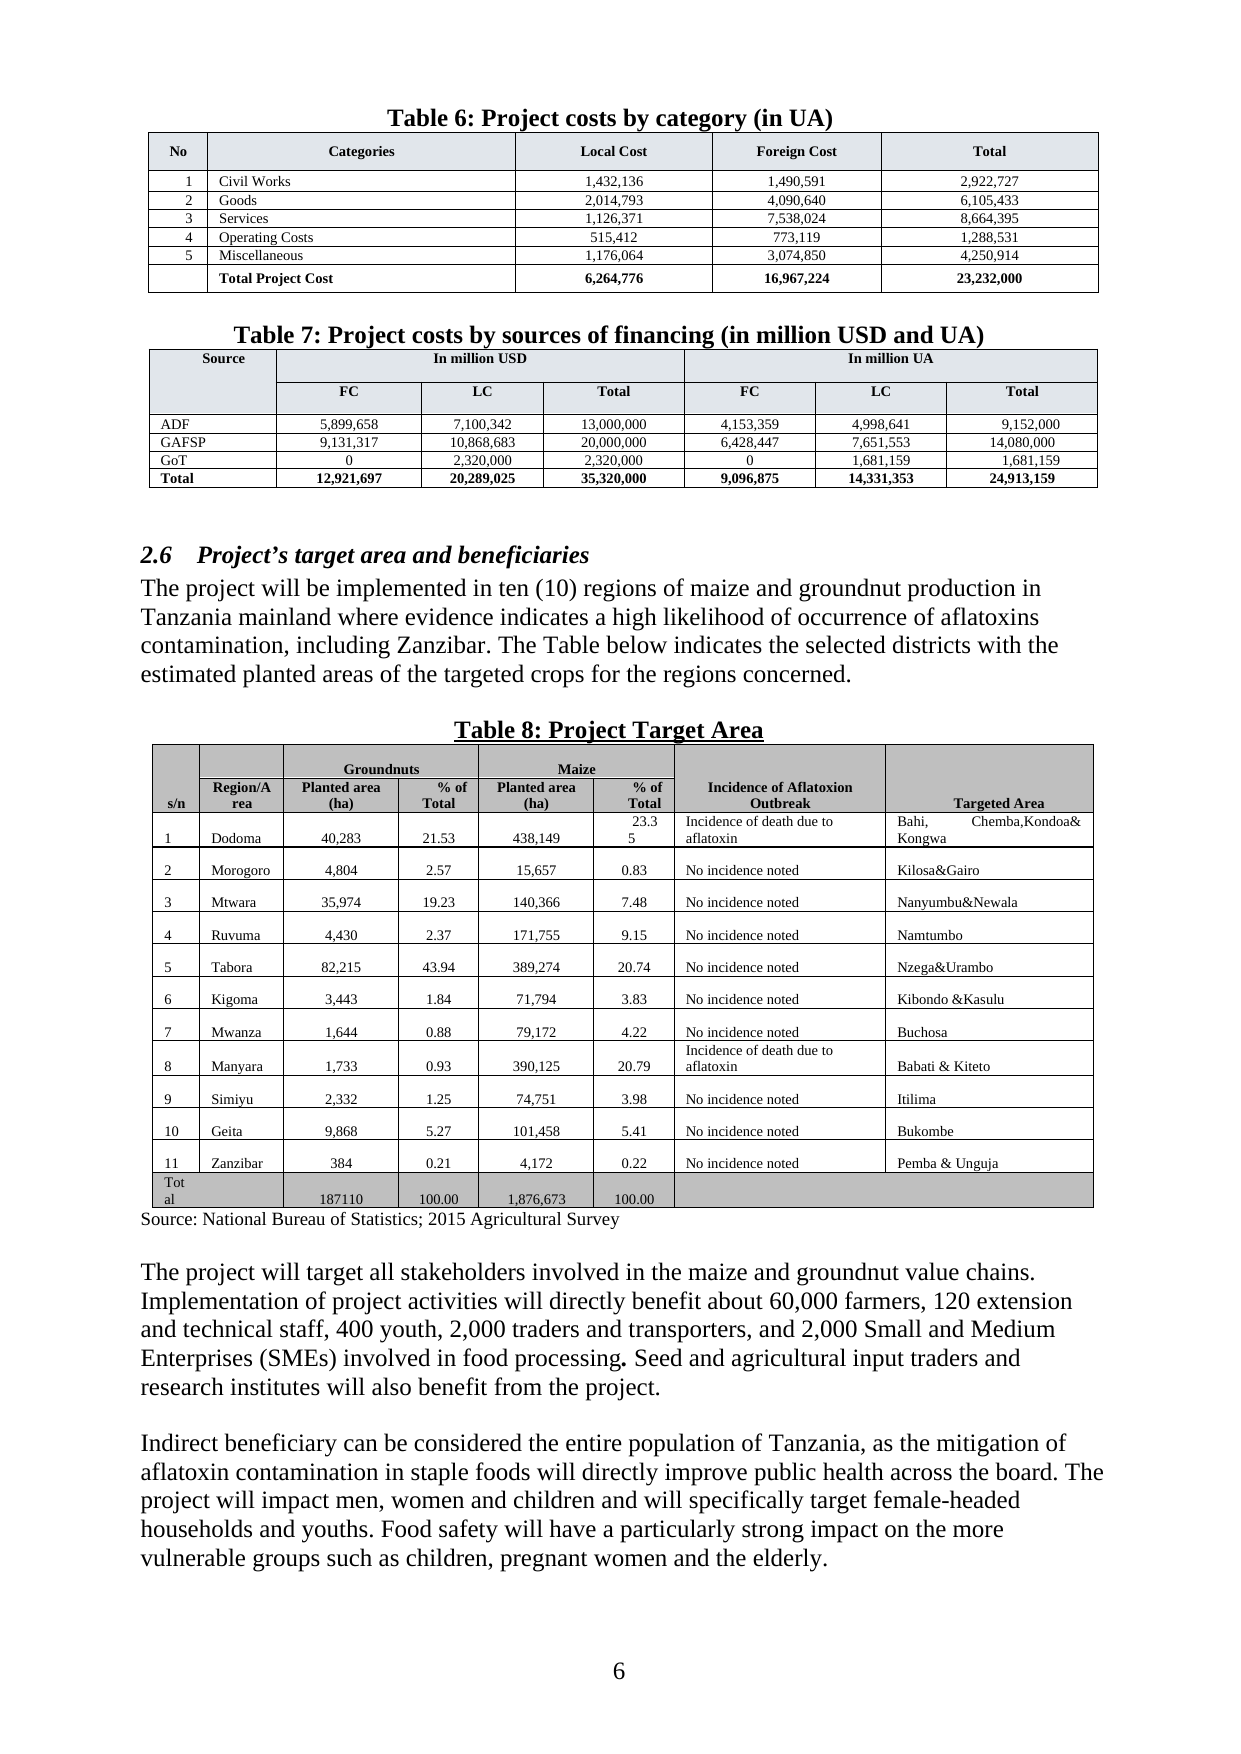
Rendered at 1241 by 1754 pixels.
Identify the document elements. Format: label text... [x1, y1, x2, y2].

table_cell 35,974 [284, 880, 398, 911]
table_cell 16,967,224 [713, 265, 881, 292]
table_cell 2.37 [399, 912, 478, 943]
table_cell 7,538,024 [713, 210, 881, 227]
table_cell 438,149 [479, 813, 593, 846]
table_cell 23,232,000 [882, 265, 1098, 292]
table_cell Simiyu [200, 1076, 283, 1107]
table_cell No incidence noted [675, 880, 885, 911]
table_cell Bahi, Chemba,Kondoa& Kongwa [886, 813, 1093, 846]
table_cell 3 [149, 210, 207, 227]
table_cell Nanyumbu&Newala [886, 880, 1093, 911]
table_header Categories [208, 133, 515, 170]
table_cell 515,412 [516, 228, 712, 246]
table_cell 1,126,371 [516, 210, 712, 227]
table_cell 1,681,159 [816, 452, 946, 468]
table_header Maize [479, 745, 674, 777]
table_cell 4,804 [284, 848, 398, 879]
table_cell Mwanza [200, 1009, 283, 1040]
table_header No [149, 133, 207, 170]
table_cell 389,274 [479, 944, 593, 976]
table_cell No incidence noted [675, 848, 885, 879]
table_cell No incidence noted [675, 1140, 885, 1172]
table_cell Civil Works [208, 171, 515, 191]
table_cell 4,430 [284, 912, 398, 943]
table_cell 43.94 [399, 944, 478, 976]
table_cell % of Total [399, 779, 478, 812]
table_cell Total [544, 383, 684, 413]
table_cell Geita [200, 1108, 283, 1139]
table_cell Kilosa&Gairo [886, 848, 1093, 879]
table_cell Total Project Cost [208, 265, 515, 292]
table_cell 5.41 [594, 1108, 674, 1139]
table_cell 187110 [284, 1173, 398, 1207]
table_cell No incidence noted [675, 912, 885, 943]
table_cell 13,000,000 [544, 415, 684, 432]
table_cell 6 [153, 977, 199, 1008]
table_cell 20.74 [594, 944, 674, 976]
table_cell 5 [153, 944, 199, 976]
text Table 6: Project costs by category (in UA) [387, 103, 1107, 132]
table_cell 9,131,317 [277, 434, 421, 451]
text The project will target all stakeholders involved in the maize and groundnut value chains. Implementation of project activities will directly benefit about 60,000 farmers, 120 extension and technical staff, 400 youth, 2,000 traders and transporters, and 2,000 Small and Medium Enterprises (SMEs) involved in food processing. Seed and agricultural input traders and research institutes will also benefit from the project. [140, 1257, 1107, 1401]
table_cell 2.57 [399, 848, 478, 879]
text Table 8: Project Target Area [454, 715, 1107, 744]
table_cell 15,657 [479, 848, 593, 879]
table_cell Morogoro [200, 848, 283, 879]
table_cell 6,428,447 [685, 434, 815, 451]
table_cell LC [816, 383, 946, 413]
table_cell 4 [153, 912, 199, 943]
table_cell 14,331,353 [816, 469, 946, 487]
table_header In million USD [277, 350, 684, 382]
table_cell 2 [153, 848, 199, 879]
table_cell 19.23 [399, 880, 478, 911]
table_cell 82,215 [284, 944, 398, 976]
text Table 7: Project costs by sources of financing (in million USD and UA) [233, 320, 1107, 348]
table_cell 1 [153, 813, 199, 846]
table_cell GoT [150, 452, 276, 468]
table_cell 3 [153, 880, 199, 911]
table_cell Incidence of death due to aflatoxin [675, 1041, 885, 1075]
table_cell 4,090,640 [713, 192, 881, 209]
text Source: National Bureau of Statistics; 2015 Agricultural Survey [140, 1208, 1107, 1230]
table_cell Bukombe [886, 1108, 1093, 1139]
table_cell [149, 265, 207, 292]
table_cell 2,014,793 [516, 192, 712, 209]
table_header Groundnuts [284, 745, 478, 777]
table_cell 101,458 [479, 1108, 593, 1139]
table_cell Total [153, 1173, 200, 1207]
table_cell 5,899,658 [277, 415, 421, 432]
table_cell 0.21 [399, 1140, 478, 1172]
table_cell 71,794 [479, 977, 593, 1008]
table_cell 1,681,159 [947, 452, 1097, 468]
table_cell Pemba & Unguja [886, 1140, 1093, 1172]
table_cell 0 [277, 452, 421, 468]
table_cell 390,125 [479, 1041, 593, 1075]
table_cell 2,922,727 [882, 171, 1098, 191]
table_header Source [150, 350, 276, 413]
table_cell Operating Costs [208, 228, 515, 246]
table_cell 4,153,359 [685, 415, 815, 432]
table_cell Babati & Kiteto [886, 1041, 1093, 1075]
table_cell 9 [153, 1076, 199, 1107]
table_cell 7.48 [594, 880, 674, 911]
table_cell 100.00 [594, 1173, 674, 1207]
table_cell 9,096,875 [685, 469, 815, 487]
table_cell 23.35 [594, 813, 674, 846]
table_cell 6,264,776 [516, 265, 712, 292]
table_cell 8 [153, 1041, 199, 1075]
table_header In million UA [685, 350, 1097, 382]
table_cell 1 [149, 171, 207, 191]
table_header Local Cost [516, 133, 712, 170]
table_header Targeted Area [886, 745, 1093, 812]
table_cell Kibondo &Kasulu [886, 977, 1093, 1008]
table_cell 0.83 [594, 848, 674, 879]
table_cell 1.25 [399, 1076, 478, 1107]
table_cell 100.00 [399, 1173, 478, 1207]
table_cell 7 [153, 1009, 199, 1040]
table_cell 21.53 [399, 813, 478, 846]
table_cell No incidence noted [675, 977, 885, 1008]
table_cell Ruvuma [200, 912, 283, 943]
table_cell No incidence noted [675, 944, 885, 976]
table_cell 0.88 [399, 1009, 478, 1040]
table_cell 10,868,683 [422, 434, 543, 451]
table_cell 3.83 [594, 977, 674, 1008]
table_cell 20,000,000 [544, 434, 684, 451]
table_cell 4 [149, 228, 207, 246]
table_cell 20,289,025 [422, 469, 543, 487]
table_header Incidence of Aflatoxion Outbreak [675, 745, 885, 812]
table_cell 2,320,000 [544, 452, 684, 468]
table_cell 3,443 [284, 977, 398, 1008]
table_header Total [882, 133, 1098, 170]
table_cell 11 [153, 1140, 199, 1172]
table_cell Total [150, 469, 276, 487]
table_header [200, 745, 283, 777]
table_cell 773,119 [713, 228, 881, 246]
table_cell Kigoma [200, 977, 283, 1008]
table_cell 1,176,064 [516, 247, 712, 264]
table_cell 171,755 [479, 912, 593, 943]
table_cell 24,913,159 [947, 469, 1097, 487]
table_cell 12,921,697 [277, 469, 421, 487]
table_cell 7,100,342 [422, 415, 543, 432]
table_cell % of Total [594, 779, 674, 812]
table_header Foreign Cost [713, 133, 881, 170]
table_cell 0 [685, 452, 815, 468]
table_cell Manyara [200, 1041, 283, 1075]
table_cell 1,490,591 [713, 171, 881, 191]
table_cell Planted area (ha) [479, 779, 593, 812]
table_cell GAFSP [150, 434, 276, 451]
table_cell [886, 1173, 1093, 1207]
table_cell 2,332 [284, 1076, 398, 1107]
table_cell Itilima [886, 1076, 1093, 1107]
table_cell 79,172 [479, 1009, 593, 1040]
table_header s/n [153, 745, 199, 812]
table_cell 1.84 [399, 977, 478, 1008]
table_cell 384 [284, 1140, 398, 1172]
table_cell [200, 1173, 283, 1207]
table_cell 2,320,000 [422, 452, 543, 468]
table_cell 10 [153, 1108, 199, 1139]
table_cell 5.27 [399, 1108, 478, 1139]
table_cell 4,250,914 [882, 247, 1098, 264]
table_cell No incidence noted [675, 1108, 885, 1139]
table_cell 4,172 [479, 1140, 593, 1172]
table_cell 4.22 [594, 1009, 674, 1040]
table_cell 1,733 [284, 1041, 398, 1075]
table_cell Namtumbo [886, 912, 1093, 943]
table_cell 8,664,395 [882, 210, 1098, 227]
table_cell 2 [149, 192, 207, 209]
table_cell Planted area (ha) [284, 779, 398, 812]
table_cell FC [685, 383, 815, 413]
table_cell Zanzibar [200, 1140, 283, 1172]
table_cell 3.98 [594, 1076, 674, 1107]
table_cell 9,152,000 [947, 415, 1097, 432]
table_cell 1,432,136 [516, 171, 712, 191]
text The project will be implemented in ten (10) regions of maize and groundnut production in Tanzania mainland where evidence indicates a high likelihood of occurrence of aflatoxins contamination, including Zanzibar. The Table below indicates the selected districts with the estimated planted areas of the targeted crops for the regions concerned. [140, 573, 1107, 688]
table_cell 3,074,850 [713, 247, 881, 264]
table_cell 6,105,433 [882, 192, 1098, 209]
table_cell 5 [149, 247, 207, 264]
text Indirect beneficiary can be considered the entire population of Tanzania, as the mitigation of aflatoxin contamination in staple foods will directly improve public health across the board. The project will impact men, women and children and will specifically target female-headed households and youths. Food safety will have a particularly strong impact on the more vulnerable groups such as children, pregnant women and the elderly. [140, 1428, 1107, 1572]
table_cell Services [208, 210, 515, 227]
table_cell Nzega&Urambo [886, 944, 1093, 976]
table_cell 9,868 [284, 1108, 398, 1139]
table_cell Region/A rea [200, 779, 283, 812]
table_cell FC [277, 383, 421, 413]
table_cell 1,644 [284, 1009, 398, 1040]
table_cell 0.22 [594, 1140, 674, 1172]
table_cell 40,283 [284, 813, 398, 846]
table_cell 14,080,000 [947, 434, 1097, 451]
table_cell 4,998,641 [816, 415, 946, 432]
table_cell No incidence noted [675, 1009, 885, 1040]
table_cell Buchosa [886, 1009, 1093, 1040]
table_cell LC [422, 383, 543, 413]
table_cell 20.79 [594, 1041, 674, 1075]
table_cell 7,651,553 [816, 434, 946, 451]
subtitle Project’s target area and beneficiaries [140, 540, 1107, 569]
table_cell [675, 1173, 886, 1207]
table_cell Incidence of death due to aflatoxin [675, 813, 885, 846]
table_cell ADF [150, 415, 276, 432]
table_cell Mtwara [200, 880, 283, 911]
table_cell 1,876,673 [479, 1173, 593, 1207]
table_cell 74,751 [479, 1076, 593, 1107]
table_cell Miscellaneous [208, 247, 515, 264]
table_cell No incidence noted [675, 1076, 885, 1107]
table_cell Dodoma [200, 813, 283, 846]
table_cell Goods [208, 192, 515, 209]
table_cell 35,320,000 [544, 469, 684, 487]
table_cell 0.93 [399, 1041, 478, 1075]
table_cell 1,288,531 [882, 228, 1098, 246]
table_cell Total [947, 383, 1097, 413]
table_cell Tabora [200, 944, 283, 976]
table_cell 140,366 [479, 880, 593, 911]
table_cell 9.15 [594, 912, 674, 943]
